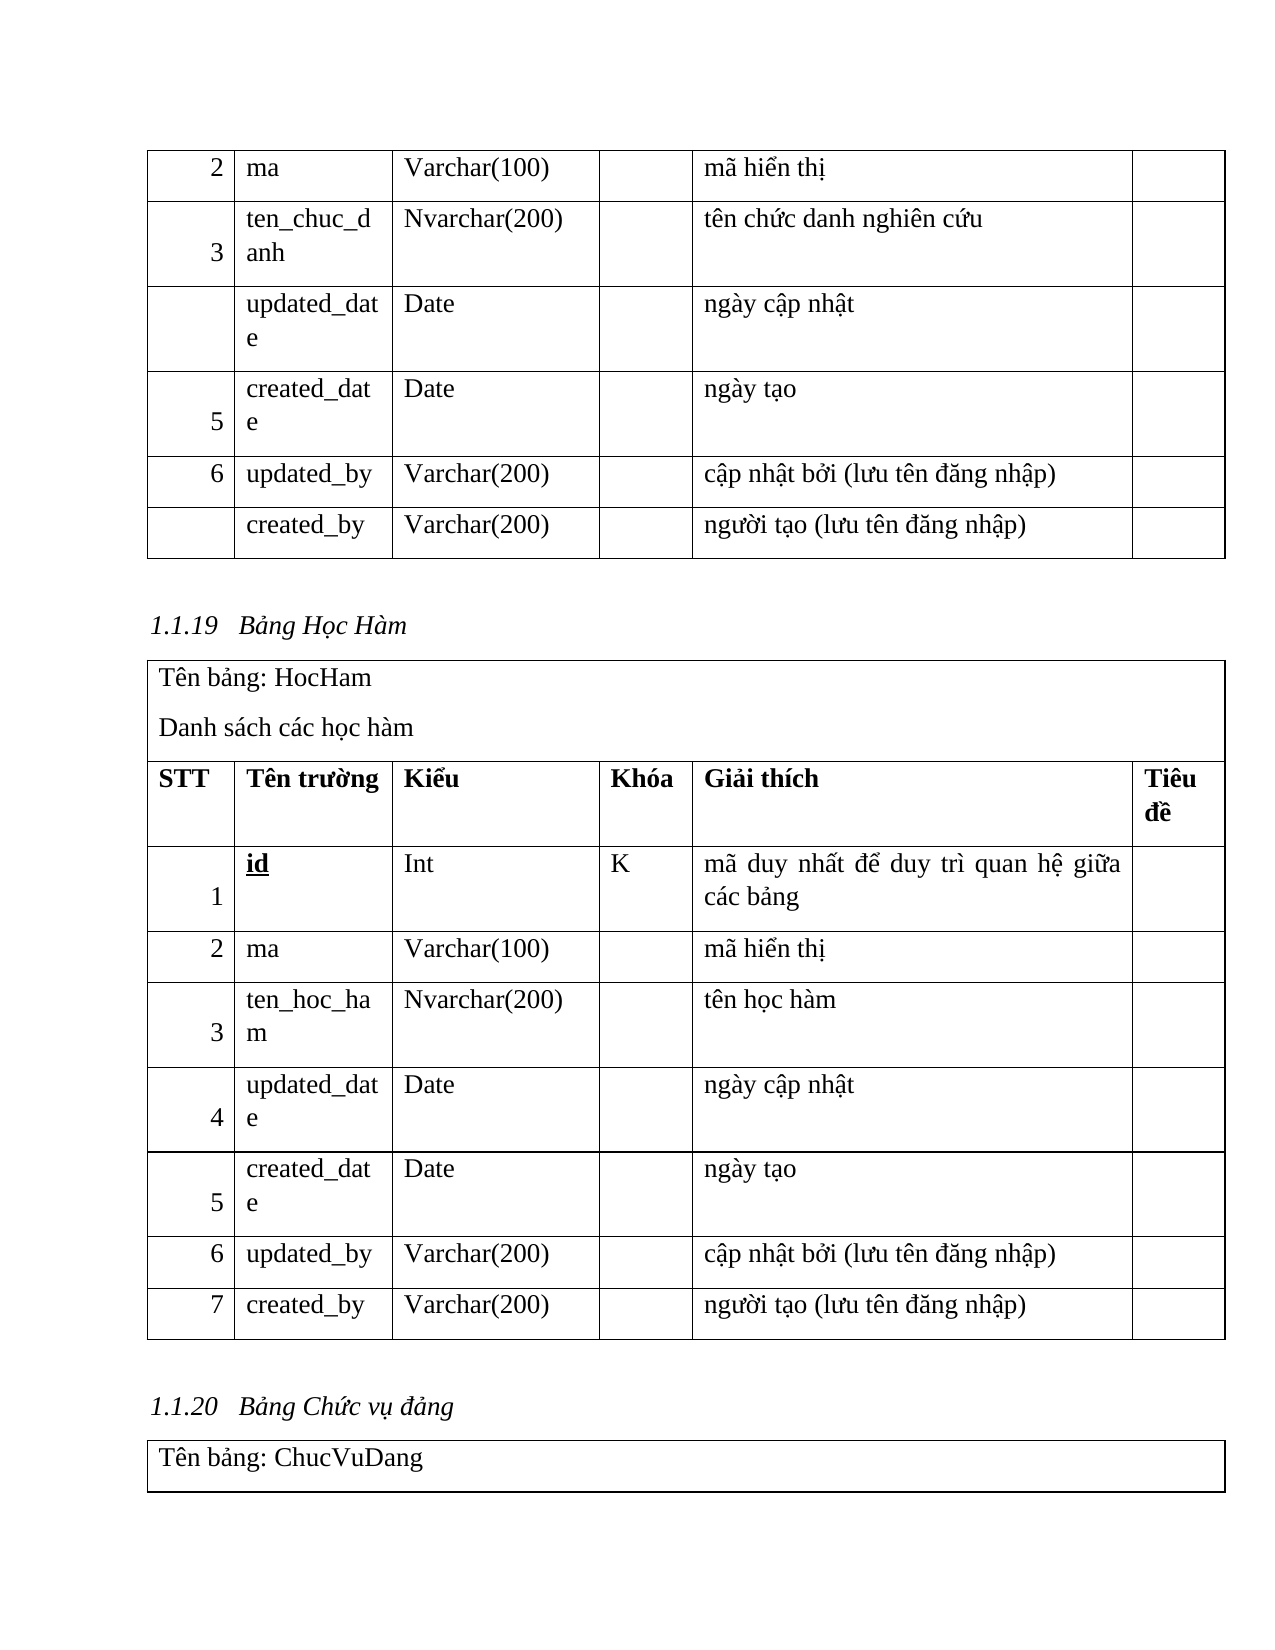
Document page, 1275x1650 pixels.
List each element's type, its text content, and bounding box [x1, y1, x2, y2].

table_cell mã duy nhất để duy trì quan hệ giữa các bảng [693, 847, 1132, 931]
table_cell [1133, 372, 1224, 456]
table_cell updated_by [235, 457, 392, 507]
table_header Tên bảng: HocHam Danh sách các học hàm [148, 661, 1224, 761]
table_cell 2 [148, 151, 234, 201]
table_cell [1133, 287, 1224, 371]
table_cell cập nhật bởi (lưu tên đăng nhập) [693, 1237, 1132, 1287]
table_cell Date [393, 1153, 599, 1236]
table_cell Nvarchar(200) [393, 983, 599, 1067]
table_cell updated_by [235, 1237, 392, 1287]
table_cell [1133, 508, 1224, 558]
table_cell Tiêu đề [1133, 762, 1224, 846]
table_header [148, 1441, 1224, 1491]
table_cell 6 [148, 1237, 234, 1287]
table_cell [600, 372, 692, 456]
table_cell Kiểu [393, 762, 599, 846]
table_cell ngày cập nhật [693, 287, 1132, 371]
table_cell created_by [235, 508, 392, 558]
table_cell 1 [148, 847, 234, 931]
table_cell ngày tạo [693, 372, 1132, 456]
table_cell 6 [148, 457, 234, 507]
table_cell ten_chuc_danh [235, 202, 392, 286]
table_cell [600, 932, 692, 982]
table_cell mã hiển thị [693, 932, 1132, 982]
table_cell Date [393, 1068, 599, 1151]
table_cell [1133, 1237, 1224, 1287]
table_cell K [600, 847, 692, 931]
table_cell Varchar(200) [393, 1289, 599, 1339]
table_cell ma [235, 932, 392, 982]
table_cell [1133, 983, 1224, 1067]
table_cell [1133, 932, 1224, 982]
table_cell [148, 287, 234, 371]
table_cell [1133, 1068, 1224, 1151]
table_cell Varchar(100) [393, 151, 599, 201]
table_cell ngày tạo [693, 1153, 1132, 1236]
table_cell Varchar(200) [393, 508, 599, 558]
table_cell Varchar(200) [393, 1237, 599, 1287]
table_cell id [235, 847, 392, 931]
table_cell [600, 1289, 692, 1339]
table_cell [1133, 847, 1224, 931]
table_cell [600, 457, 692, 507]
table_cell 7 [148, 1289, 234, 1339]
table_cell cập nhật bởi (lưu tên đăng nhập) [693, 457, 1132, 507]
table_cell người tạo (lưu tên đăng nhập) [693, 508, 1132, 558]
table_cell Giải thích [693, 762, 1132, 846]
table_cell created_date [235, 372, 392, 456]
table_cell [600, 1237, 692, 1287]
table_cell Varchar(100) [393, 932, 599, 982]
table_cell Khóa [600, 762, 692, 846]
table_cell Date [393, 287, 599, 371]
table_cell tên học hàm [693, 983, 1132, 1067]
table_cell [148, 508, 234, 558]
table_cell [1133, 1289, 1224, 1339]
table_cell Nvarchar(200) [393, 202, 599, 286]
table_cell ma [235, 151, 392, 201]
table_cell [1133, 202, 1224, 286]
table_cell mã hiển thị [693, 151, 1132, 201]
table_cell created_date [235, 1153, 392, 1236]
table_cell người tạo (lưu tên đăng nhập) [693, 1289, 1132, 1339]
table_cell [600, 151, 692, 201]
table_cell updated_date [235, 287, 392, 371]
table_cell [600, 983, 692, 1067]
table_cell 3 [148, 983, 234, 1067]
table_cell [600, 508, 692, 558]
table_cell [600, 287, 692, 371]
table_cell 5 [148, 1153, 234, 1236]
table_cell tên chức danh nghiên cứu [693, 202, 1132, 286]
table_cell created_by [235, 1289, 392, 1339]
table_cell STT [148, 762, 234, 846]
table_cell ten_hoc_ham [235, 983, 392, 1067]
table_cell [1133, 457, 1224, 507]
subtitle Bảng Học Hàm [150, 609, 1125, 641]
table_cell updated_date [235, 1068, 392, 1151]
table_cell [600, 1153, 692, 1236]
table_cell Int [393, 847, 599, 931]
table_cell Tên trường [235, 762, 392, 846]
table_cell 2 [148, 932, 234, 982]
table_cell Date [393, 372, 599, 456]
table_cell [600, 202, 692, 286]
table_cell [600, 1068, 692, 1151]
subtitle Bảng Chức vụ đảng [150, 1390, 1125, 1421]
table_cell 3 [148, 202, 234, 286]
table_cell [1133, 151, 1224, 201]
table_cell Varchar(200) [393, 457, 599, 507]
table_cell [1133, 1153, 1224, 1236]
table_cell 5 [148, 372, 234, 456]
table_cell ngày cập nhật [693, 1068, 1132, 1151]
table_cell 4 [148, 1068, 234, 1151]
